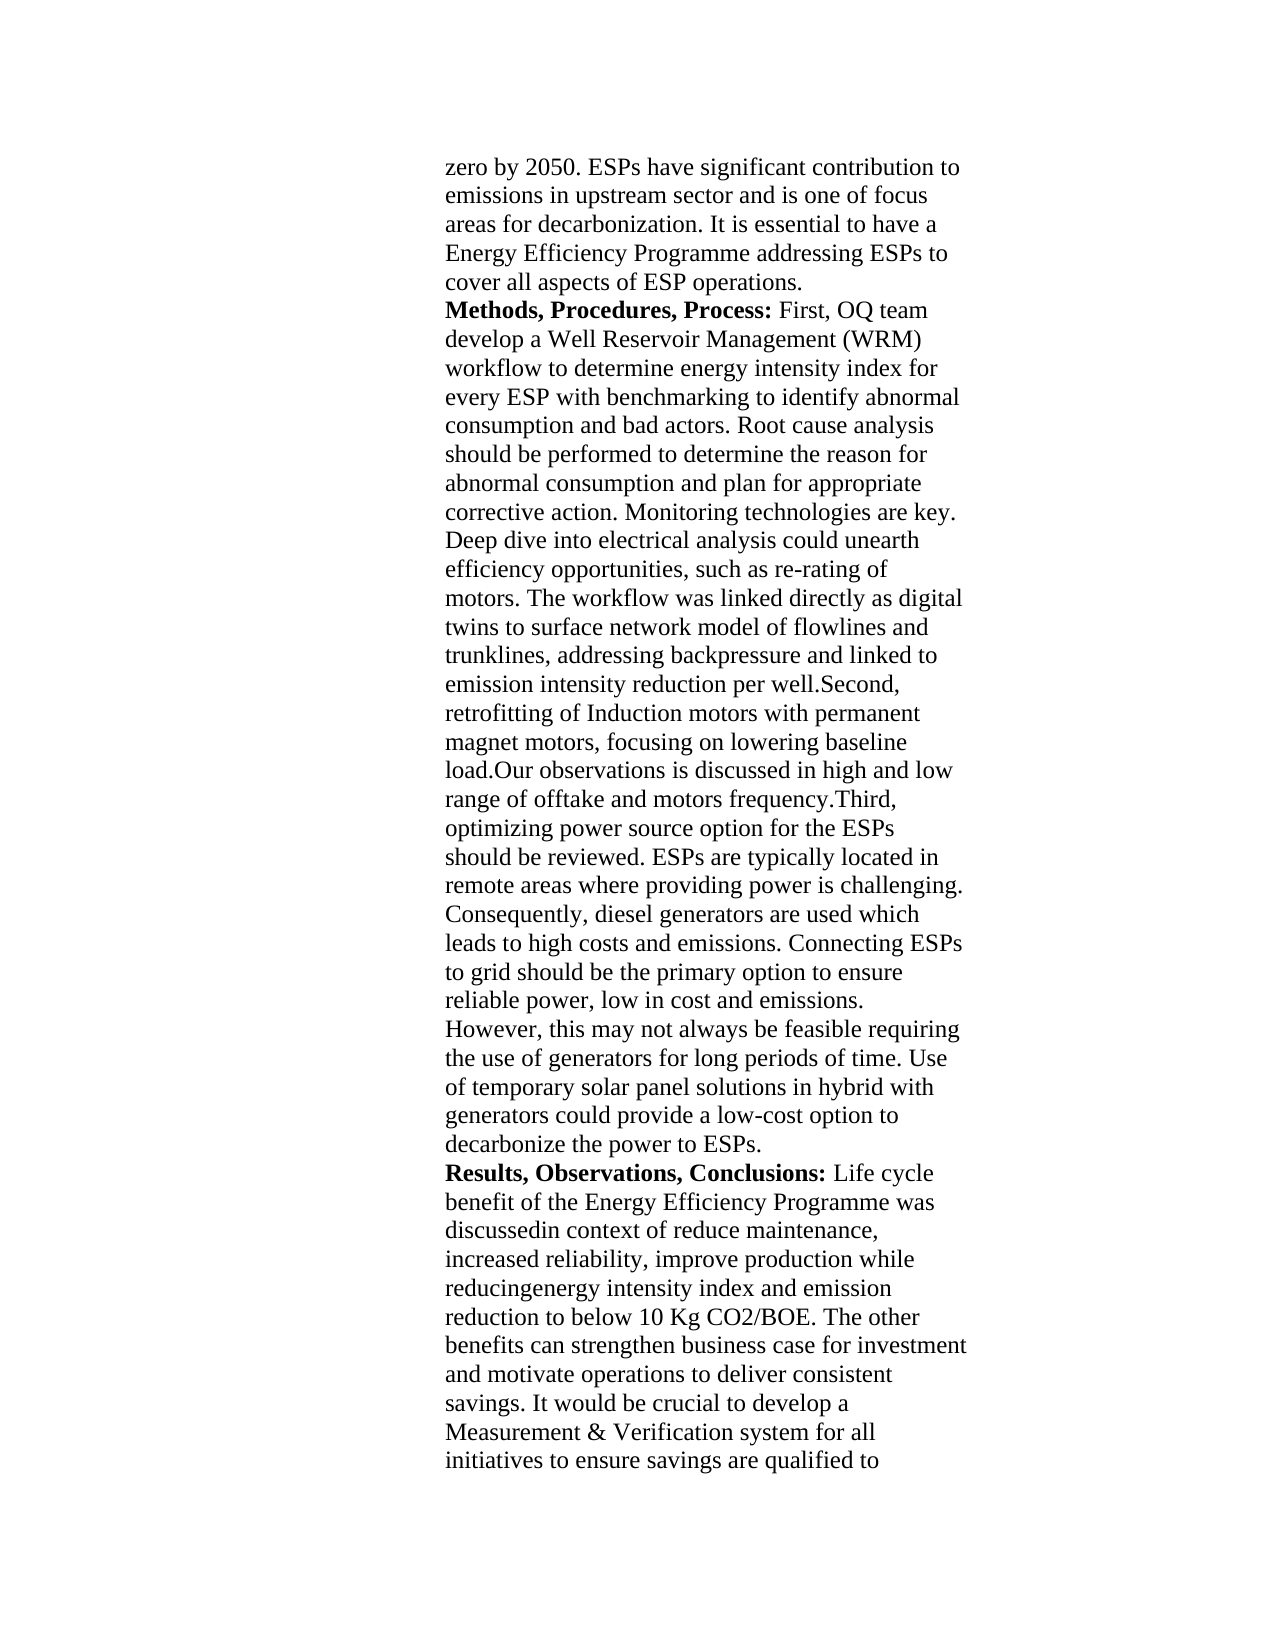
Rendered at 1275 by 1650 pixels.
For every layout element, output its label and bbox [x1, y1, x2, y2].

table_header [150, 150, 1125, 1476]
